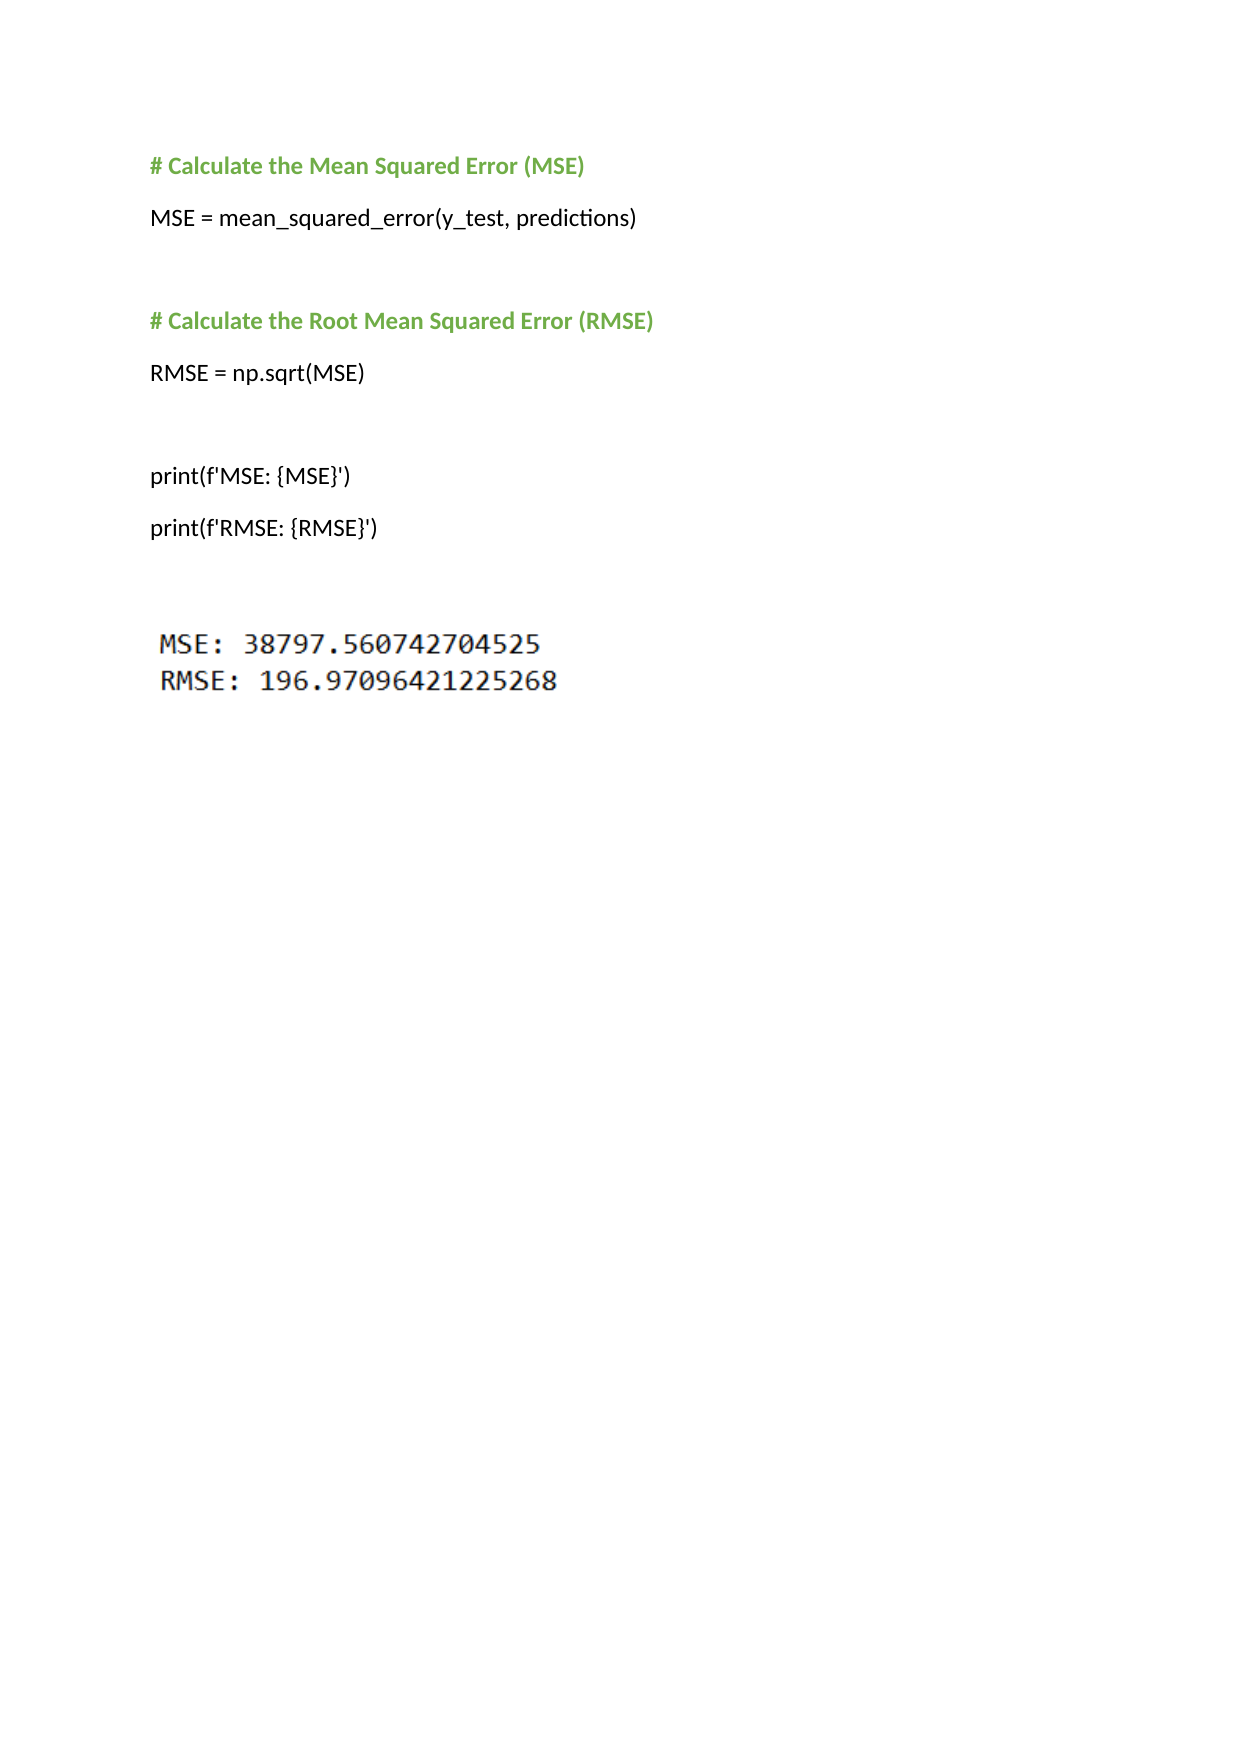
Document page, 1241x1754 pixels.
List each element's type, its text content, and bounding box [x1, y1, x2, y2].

text print(f'MSE: {MSE}') [150, 460, 1090, 491]
picture [150, 615, 593, 711]
text # Calculate the Mean Squared Error (MSE) [150, 150, 1090, 181]
text # Calculate the Root Mean Squared Error (RMSE) [150, 305, 1090, 336]
text RMSE = np.sqrt(MSE) [150, 357, 1090, 387]
text print(f'RMSE: {RMSE}') [150, 512, 1090, 542]
text MSE = mean_squared_error(y_test, predictions) [150, 202, 1090, 232]
